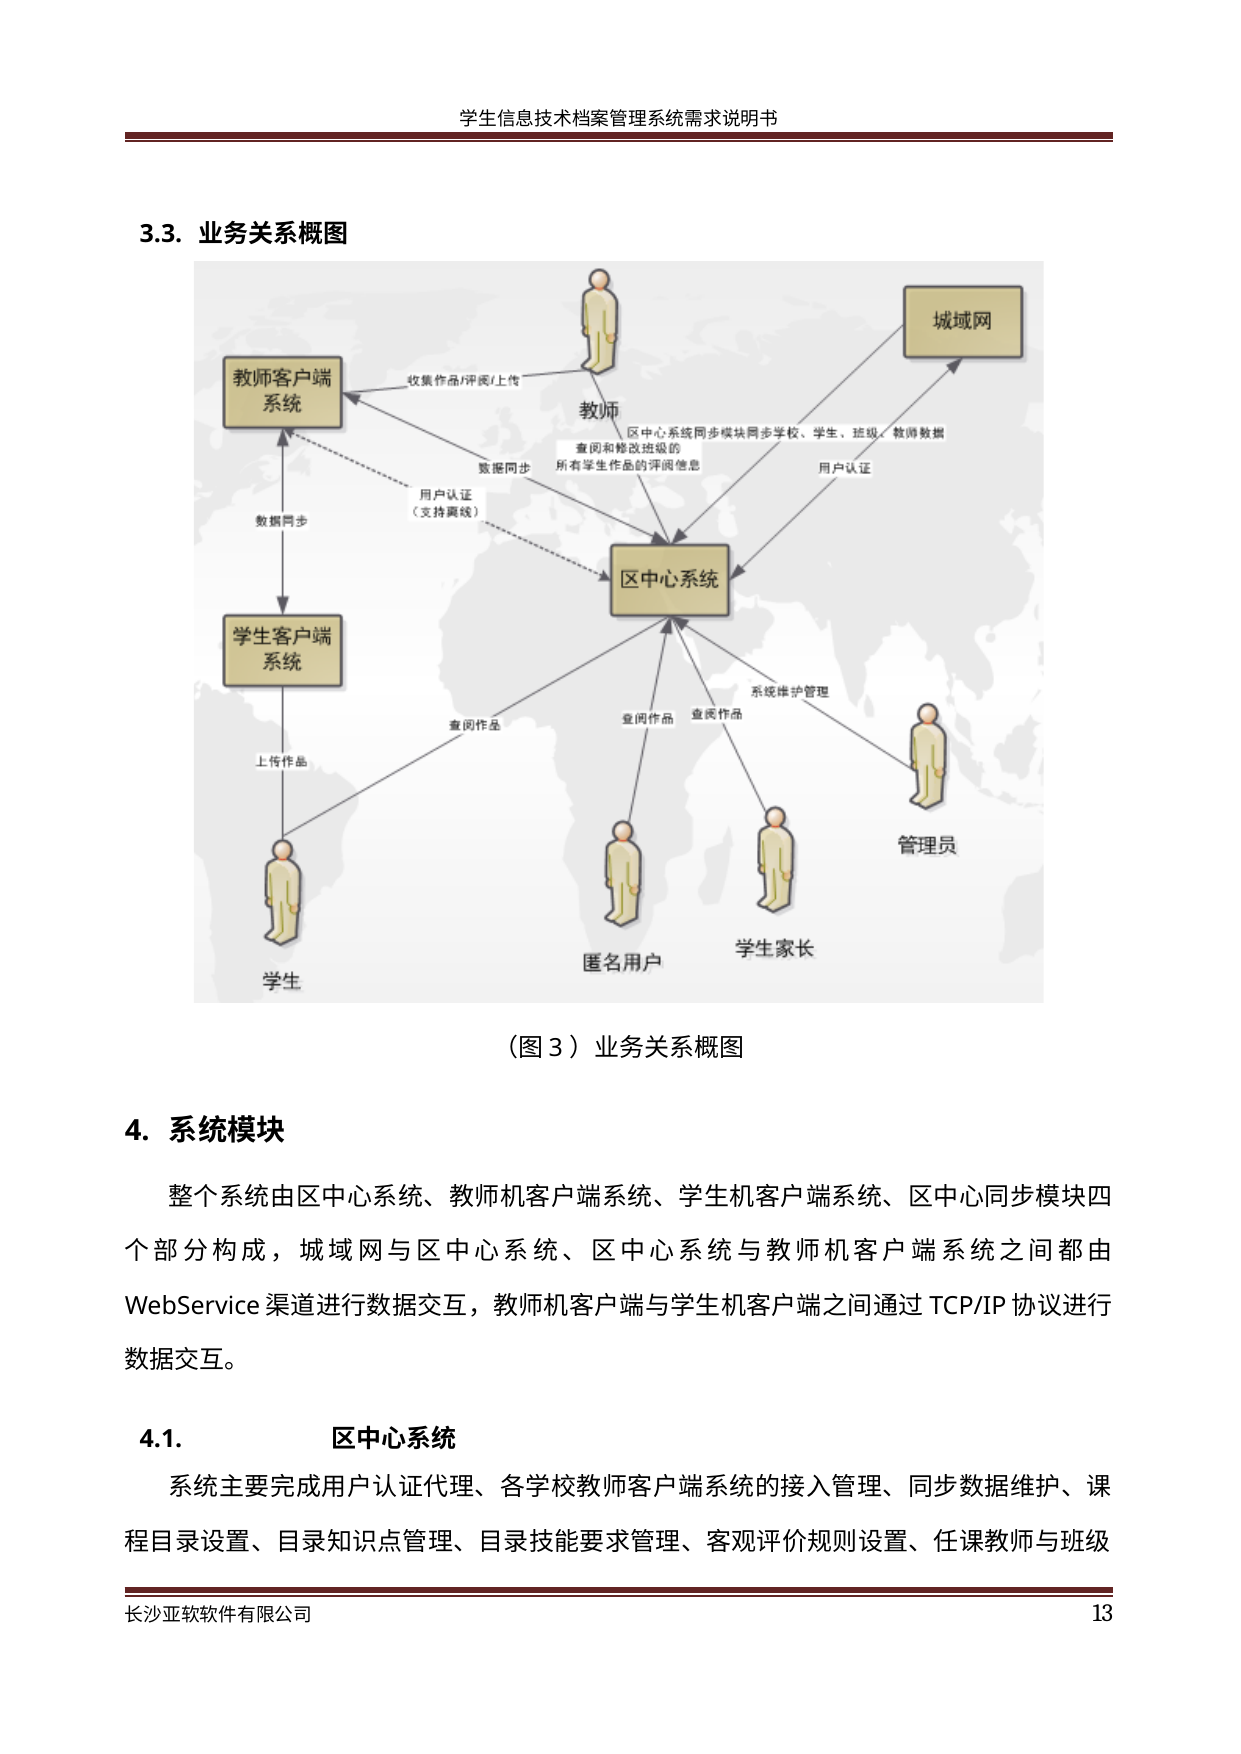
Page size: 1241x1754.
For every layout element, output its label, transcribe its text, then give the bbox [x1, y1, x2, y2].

text 整个系统由区中心系统、教师机客户端系统、学生机客户端系统、区中心同步模块四个部分构成，城域网与区中心系统、区中心系统与教师机客户端系统之间都由WebService渠道进行数据交互，教师机客户端与学生机客户端之间通过TCP/IP协议进行数据交互。 [124, 1176, 1113, 1376]
picture [193, 261, 1044, 1003]
text （图3 ）业务关系概图 [124, 1027, 1113, 1064]
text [124, 1467, 1113, 1557]
subtitle 业务关系概图 [139, 214, 1113, 250]
subtitle 区中心系统 [139, 1419, 1113, 1455]
subtitle 系统模块 [124, 1107, 1113, 1149]
